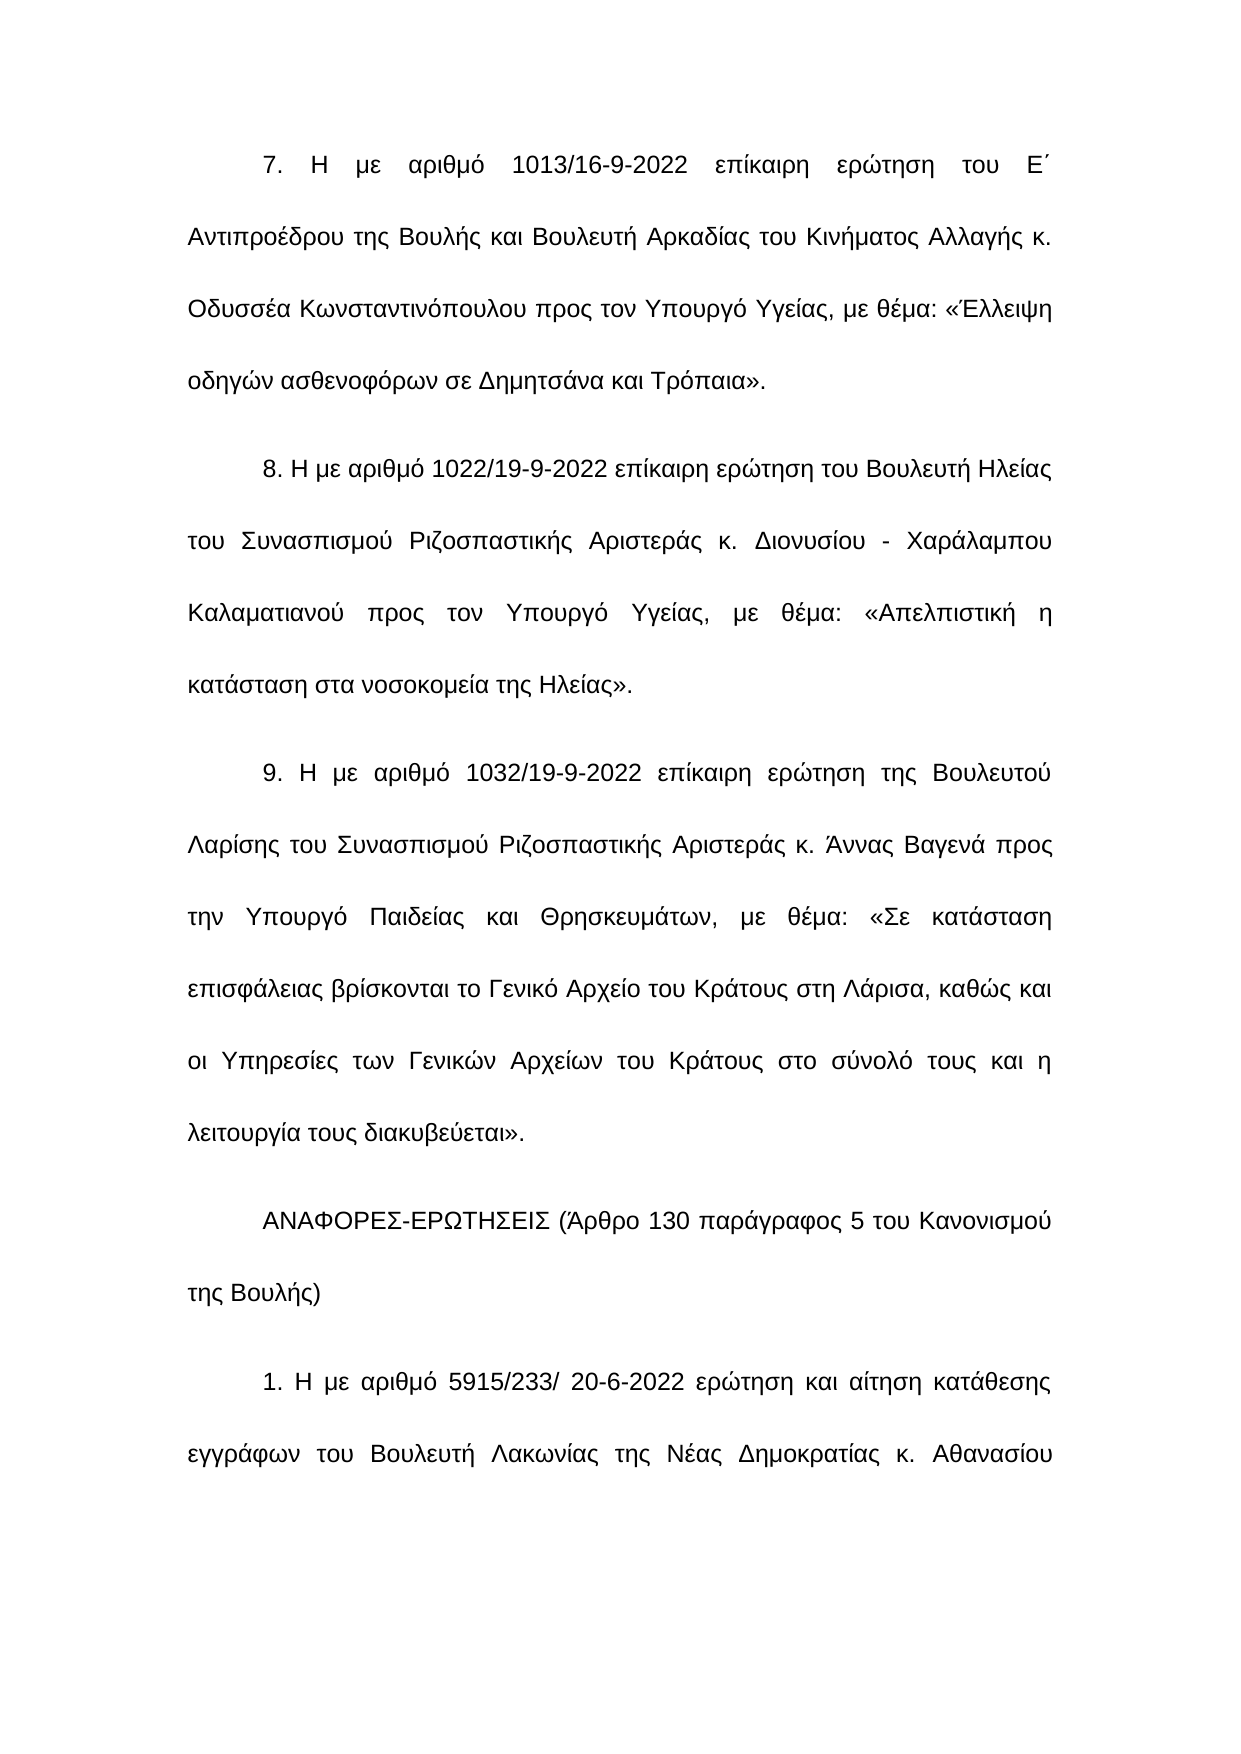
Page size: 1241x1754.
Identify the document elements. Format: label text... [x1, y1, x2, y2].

text 9. Η με αριθμό 1032/19-9-2022 επίκαιρη ερώτηση της Βουλευτού Λαρίσης του Συνασπισμού Ριζοσπαστικής Αριστεράς κ. Άννας Βαγενά προς την Υπουργό Παιδείας και Θρησκευμάτων, με θέμα: «Σε κατάσταση επισφάλειας βρίσκονται το Γενικό Αρχείο του Κράτους στη Λάρισα, καθώς και οι Υπηρεσίες των Γενικών Αρχείων του Κράτους στο σύνολό τους και η λειτουργία τους διακυβεύεται». [187, 758, 1053, 1146]
text ΑΝΑΦΟΡΕΣ-ΕΡΩΤΗΣΕΙΣ (Άρθρο 130 παράγραφος 5 του Κανονισμού της Βουλής) [187, 1206, 1053, 1307]
text 7. Η με αριθμό 1013/16-9-2022 επίκαιρη ερώτηση του Ε΄ Αντιπροέδρου της Βουλής και Βουλευτή Αρκαδίας του Κινήματος Αλλαγής κ. Οδυσσέα Κωνσταντινόπουλου προς τον Υπουργό Υγείας, με θέμα: «Έλλειψη οδηγών ασθενοφόρων σε Δημητσάνα και Τρόπαια». [187, 150, 1053, 394]
text 8. Η με αριθμό 1022/19-9-2022 επίκαιρη ερώτηση του Βουλευτή Ηλείας του Συνασπισμού Ριζοσπαστικής Αριστεράς κ. Διονυσίου - Χαράλαμπου Καλαματιανού προς τον Υπουργό Υγείας, με θέμα: «Απελπιστική η κατάσταση στα νοσοκομεία της Ηλείας». [187, 454, 1053, 698]
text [187, 1367, 1053, 1467]
